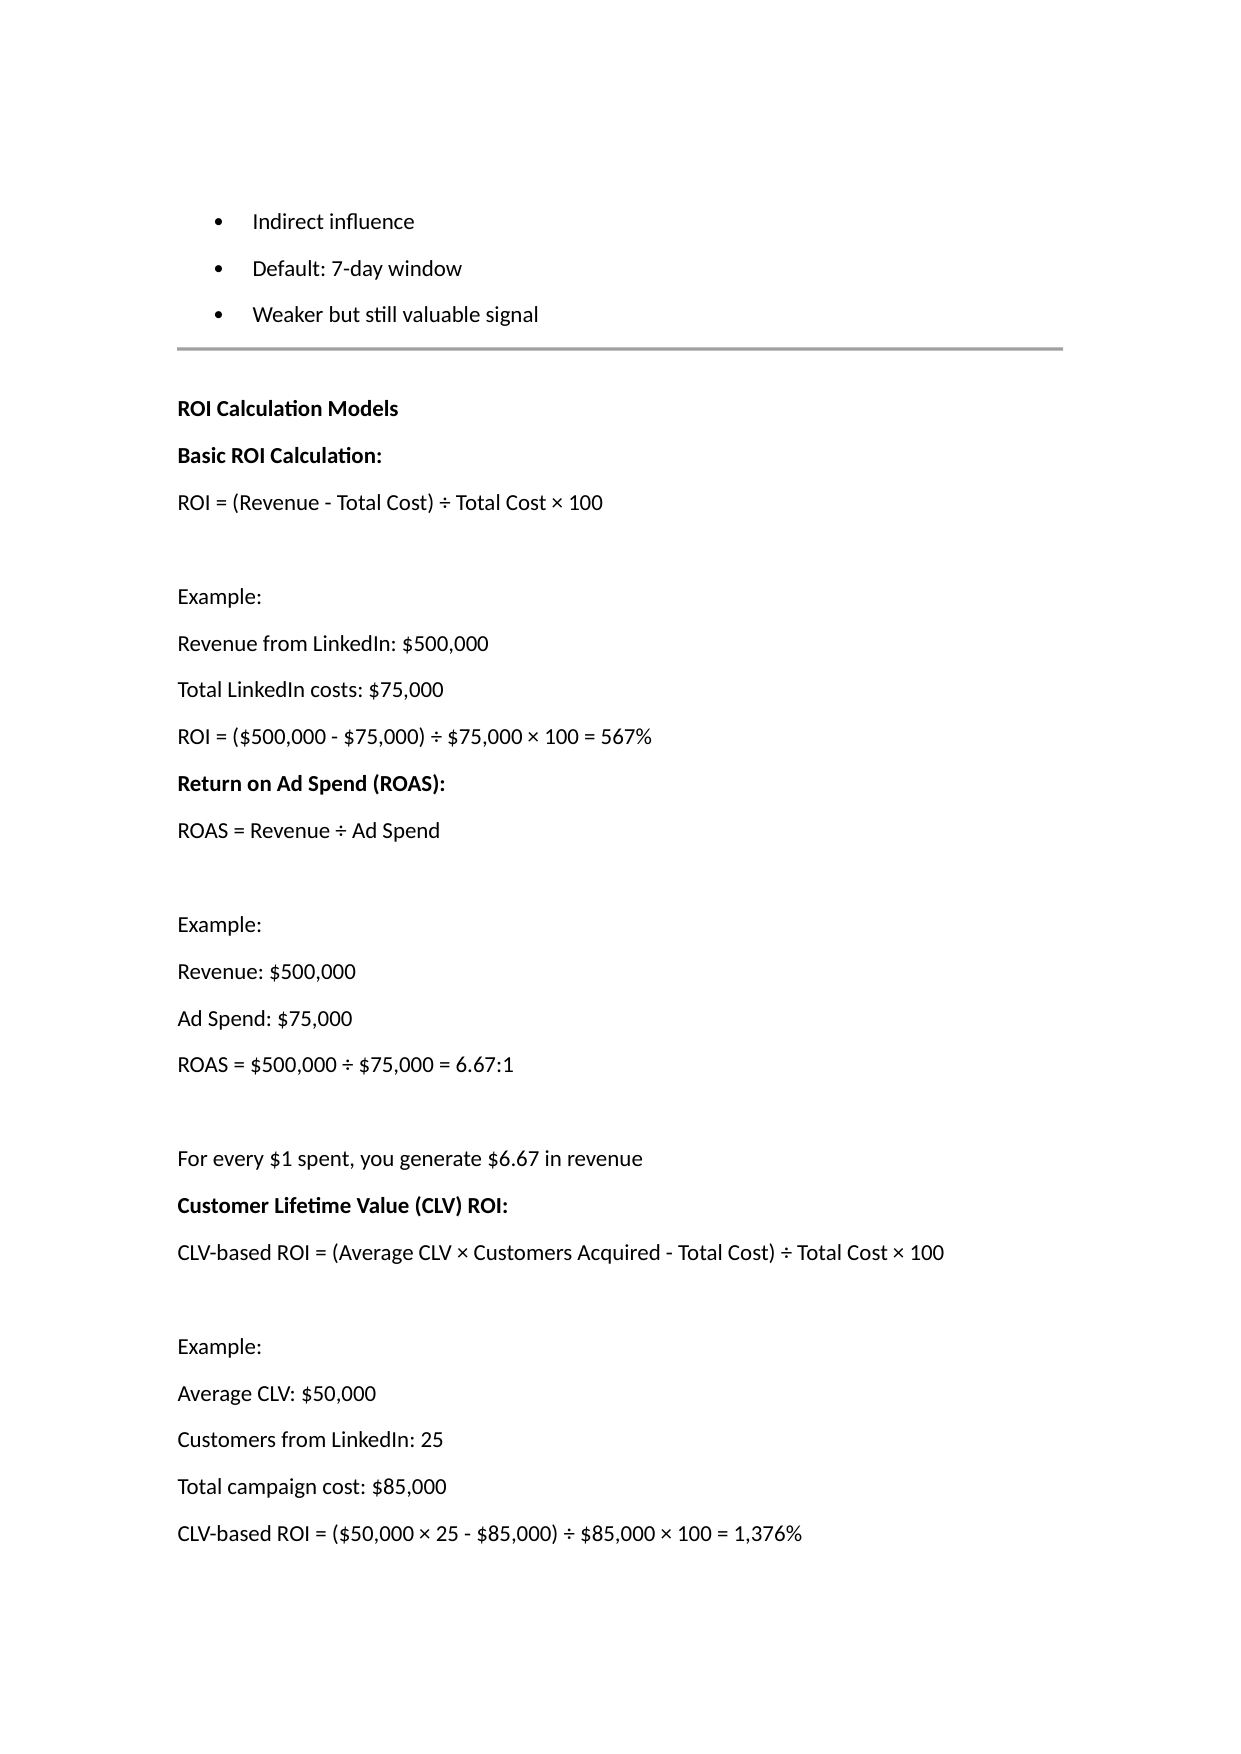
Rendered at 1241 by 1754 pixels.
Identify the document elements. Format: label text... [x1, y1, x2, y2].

text Total LinkedIn costs: $75,000 [177, 676, 1063, 703]
text Example: [177, 582, 1063, 610]
text Ad Spend: $75,000 [177, 1004, 1063, 1032]
text ROAS = $500,000 ÷ $75,000 = 6.67:1 [177, 1051, 1063, 1078]
text Example: [177, 1332, 1063, 1360]
text ROI = (Revenue - Total Cost) ÷ Total Cost × 100 [177, 488, 1063, 516]
text Return on Ad Spend (ROAS): [177, 769, 1063, 797]
text Revenue from LinkedIn: $500,000 [177, 629, 1063, 657]
text Customer Lifetime Value (CLV) ROI: [177, 1191, 1063, 1219]
text ROI Calculation Models [177, 394, 1063, 422]
text CLV-based ROI = ($50,000 × 25 - $85,000) ÷ $85,000 × 100 = 1,376% [177, 1519, 1063, 1547]
list Default: 7-day window [215, 254, 1063, 282]
list Indirect influence [215, 207, 1063, 235]
text Average CLV: $50,000 [177, 1379, 1063, 1407]
text ROAS = Revenue ÷ Ad Spend [177, 816, 1063, 844]
text Basic ROI Calculation: [177, 441, 1063, 469]
text Example: [177, 910, 1063, 938]
text ROI = ($500,000 - $75,000) ÷ $75,000 × 100 = 567% [177, 722, 1063, 750]
text CLV-based ROI = (Average CLV × Customers Acquired - Total Cost) ÷ Total Cost × 100 [177, 1238, 1063, 1266]
text Revenue: $500,000 [177, 957, 1063, 985]
text Total campaign cost: $85,000 [177, 1472, 1063, 1500]
text For every $1 spent, you generate $6.67 in revenue [177, 1144, 1063, 1172]
text Customers from LinkedIn: 25 [177, 1426, 1063, 1453]
list Weaker but still valuable signal [215, 301, 1063, 328]
